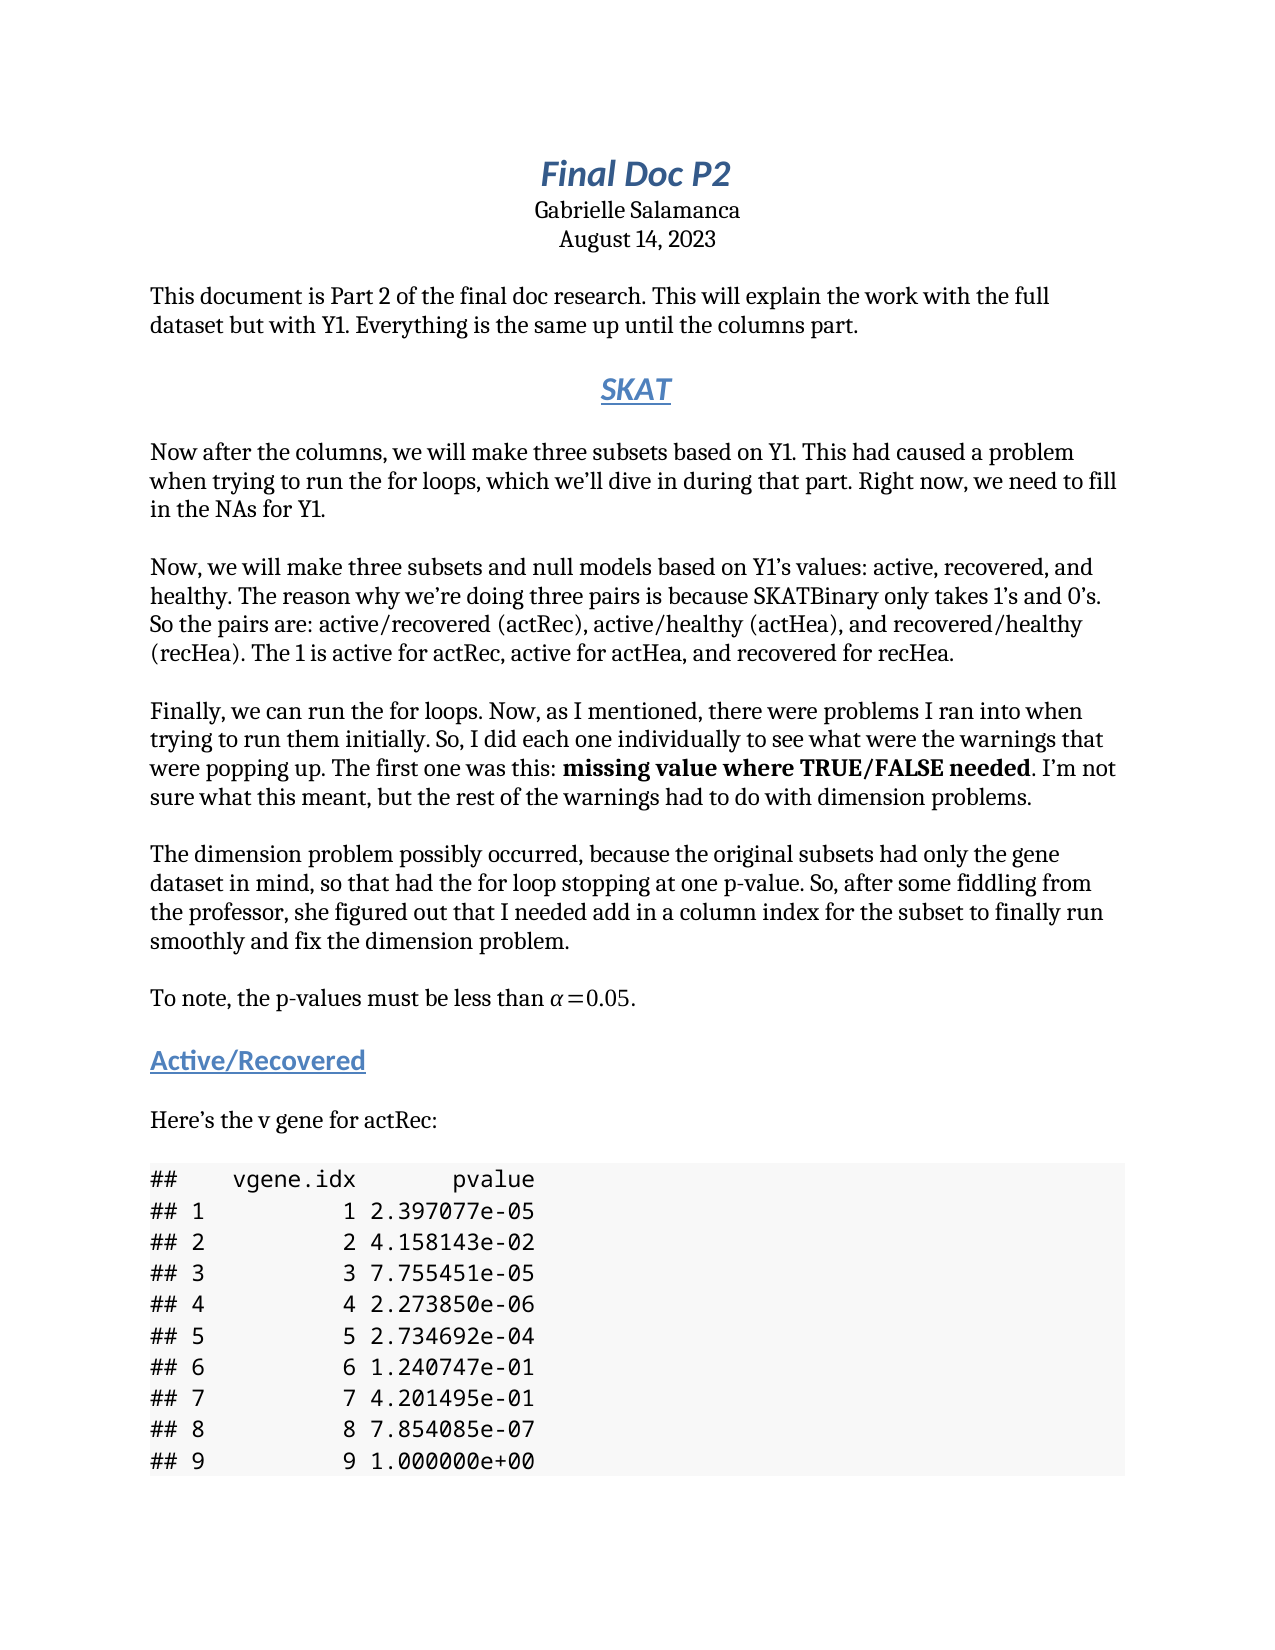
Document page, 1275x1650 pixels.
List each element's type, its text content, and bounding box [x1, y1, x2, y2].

text Finally, we can run the for loops. Now, as I mentioned, there were problems I ran into when trying to run them initially. So, I did each one individually to see what were the warnings that were popping up. The first one was this: missing value where TRUE/FALSE needed. I’m not sure what this meant, but the rest of the warnings had to do with dimension problems. [150, 697, 1125, 812]
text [150, 1163, 1125, 1476]
text To note, the p-values must be less than . [150, 984, 1125, 1013]
text Here’s the v gene for actRec: [150, 1106, 1125, 1135]
text Gabrielle Salamanca [150, 196, 1125, 224]
subtitle SKAT [150, 368, 1125, 409]
subtitle Active/Recovered [150, 1042, 1125, 1077]
text This document is Part 2 of the final doc research. This will explain the work with the full dataset but with Y1. Everything is the same up until the columns part. [150, 282, 1125, 339]
text Now, we will make three subsets and null models based on Y1’s values: active, recovered, and healthy. The reason why we’re doing three pairs is because SKATBinary only takes 1’s and 0’s. So the pairs are: active/recovered (actRec), active/healthy (actHea), and recovered/healthy (recHea). The 1 is active for actRec, active for actHea, and recovered for recHea. [150, 553, 1125, 668]
text Now after the columns, we will make three subsets based on Y1. This had caused a problem when trying to run the for loops, which we’ll dive in during that part. Right now, we need to fill in the NAs for Y1. [150, 438, 1125, 524]
title Final Doc P2 [150, 150, 1125, 196]
text The dimension problem possibly occurred, because the original subsets had only the gene dataset in mind, so that had the for loop stopping at one p-value. So, after some fiddling from the professor, she figured out that I needed add in a column index for the subset to finally run smoothly and fix the dimension problem. [150, 840, 1125, 955]
text August 14, 2023 [150, 224, 1125, 253]
